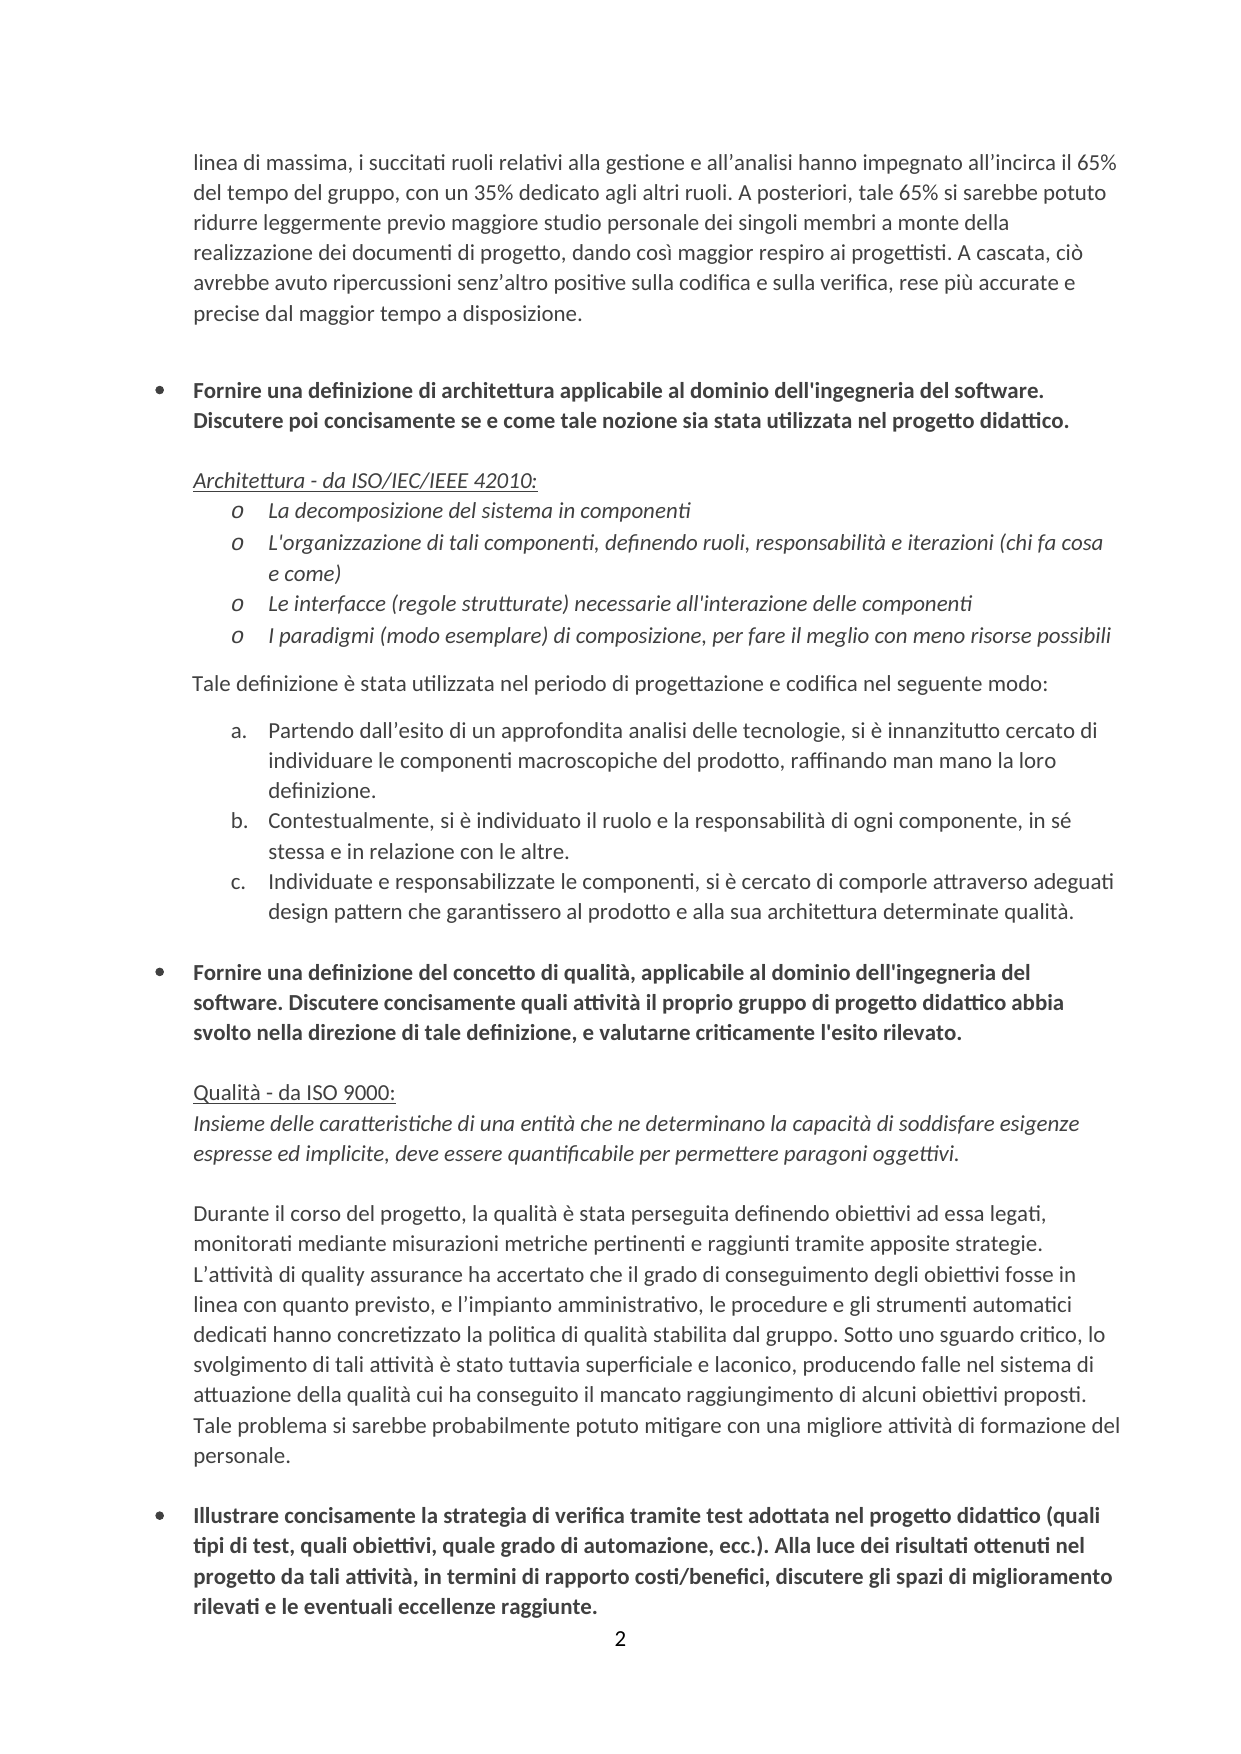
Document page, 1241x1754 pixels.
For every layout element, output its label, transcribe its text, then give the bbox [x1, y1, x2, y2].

list Qualità - da ISO 9000: [193, 1078, 1122, 1107]
list Le interfacce (regole strutturate) necessarie all'interazione delle componenti [231, 589, 1122, 619]
text Tale definizione è stata utilizzata nel periodo di progettazione e codifica nel seguente modo: [192, 669, 1122, 697]
list Insieme delle caratteristiche di una entità che ne determinano la capacità di soddisfare esigenze espresse ed implicite, deve essere quantificabile per permettere paragoni oggettivi. [193, 1109, 1122, 1167]
list La decomposizione del sistema in componenti [231, 497, 1122, 526]
list Individuate e responsabilizzate le componenti, si è cercato di comporle attraverso adeguati design pattern che garantissero al prodotto e alla sua architettura determinate qualità. [231, 867, 1122, 925]
list Partendo dall’esito di un approfondita analisi delle tecnologie, si è innanzitutto cercato di individuare le componenti macroscopiche del prodotto, raffinando man mano la loro definizione. [231, 716, 1122, 804]
list I paradigmi (modo esemplare) di composizione, per fare il meglio con meno risorse possibili [231, 621, 1122, 650]
list Durante il corso del progetto, la qualità è stata perseguita definendo obiettivi ad essa legati, monitorati mediante misurazioni metriche pertinenti e raggiunti tramite apposite strategie. L’attività di quality assurance ha accertato che il grado di conseguimento degli obiettivi fosse in linea con quanto previsto, e l’impianto amministrativo, le procedure e gli strumenti automatici dedicati hanno concretizzato la politica di qualità stabilita dal gruppo. Sotto uno sguardo critico, lo svolgimento di tali attività è stato tuttavia superficiale e laconico, producendo falle nel sistema di attuazione della qualità cui ha conseguito il mancato raggiungimento di alcuni obiettivi proposti. Tale problema si sarebbe probabilmente potuto mitigare con una migliore attività di formazione del personale. [193, 1199, 1122, 1469]
list Contestualmente, si è individuato il ruolo e la responsabilità di ogni componente, in sé stessa e in relazione con le altre. [231, 807, 1122, 865]
list L'organizzazione di tali componenti, definendo ruoli, responsabilità e iterazioni (chi fa cosa e come) [231, 528, 1122, 587]
list Fornire una definizione del concetto di qualità, applicabile al dominio dell'ingegneria del software. Discutere concisamente quali attività il proprio gruppo di progetto didattico abbia svolto nella direzione di tale definizione, e valutarne criticamente l'esito rilevato. [156, 958, 1122, 1046]
list Fornire una definizione di architettura applicabile al dominio dell'ingegneria del software. Discutere poi concisamente se e come tale nozione sia stata utilizzata nel progetto didattico. [156, 376, 1122, 434]
list Architettura - da ISO/IEC/IEEE 42010: [193, 466, 1122, 494]
